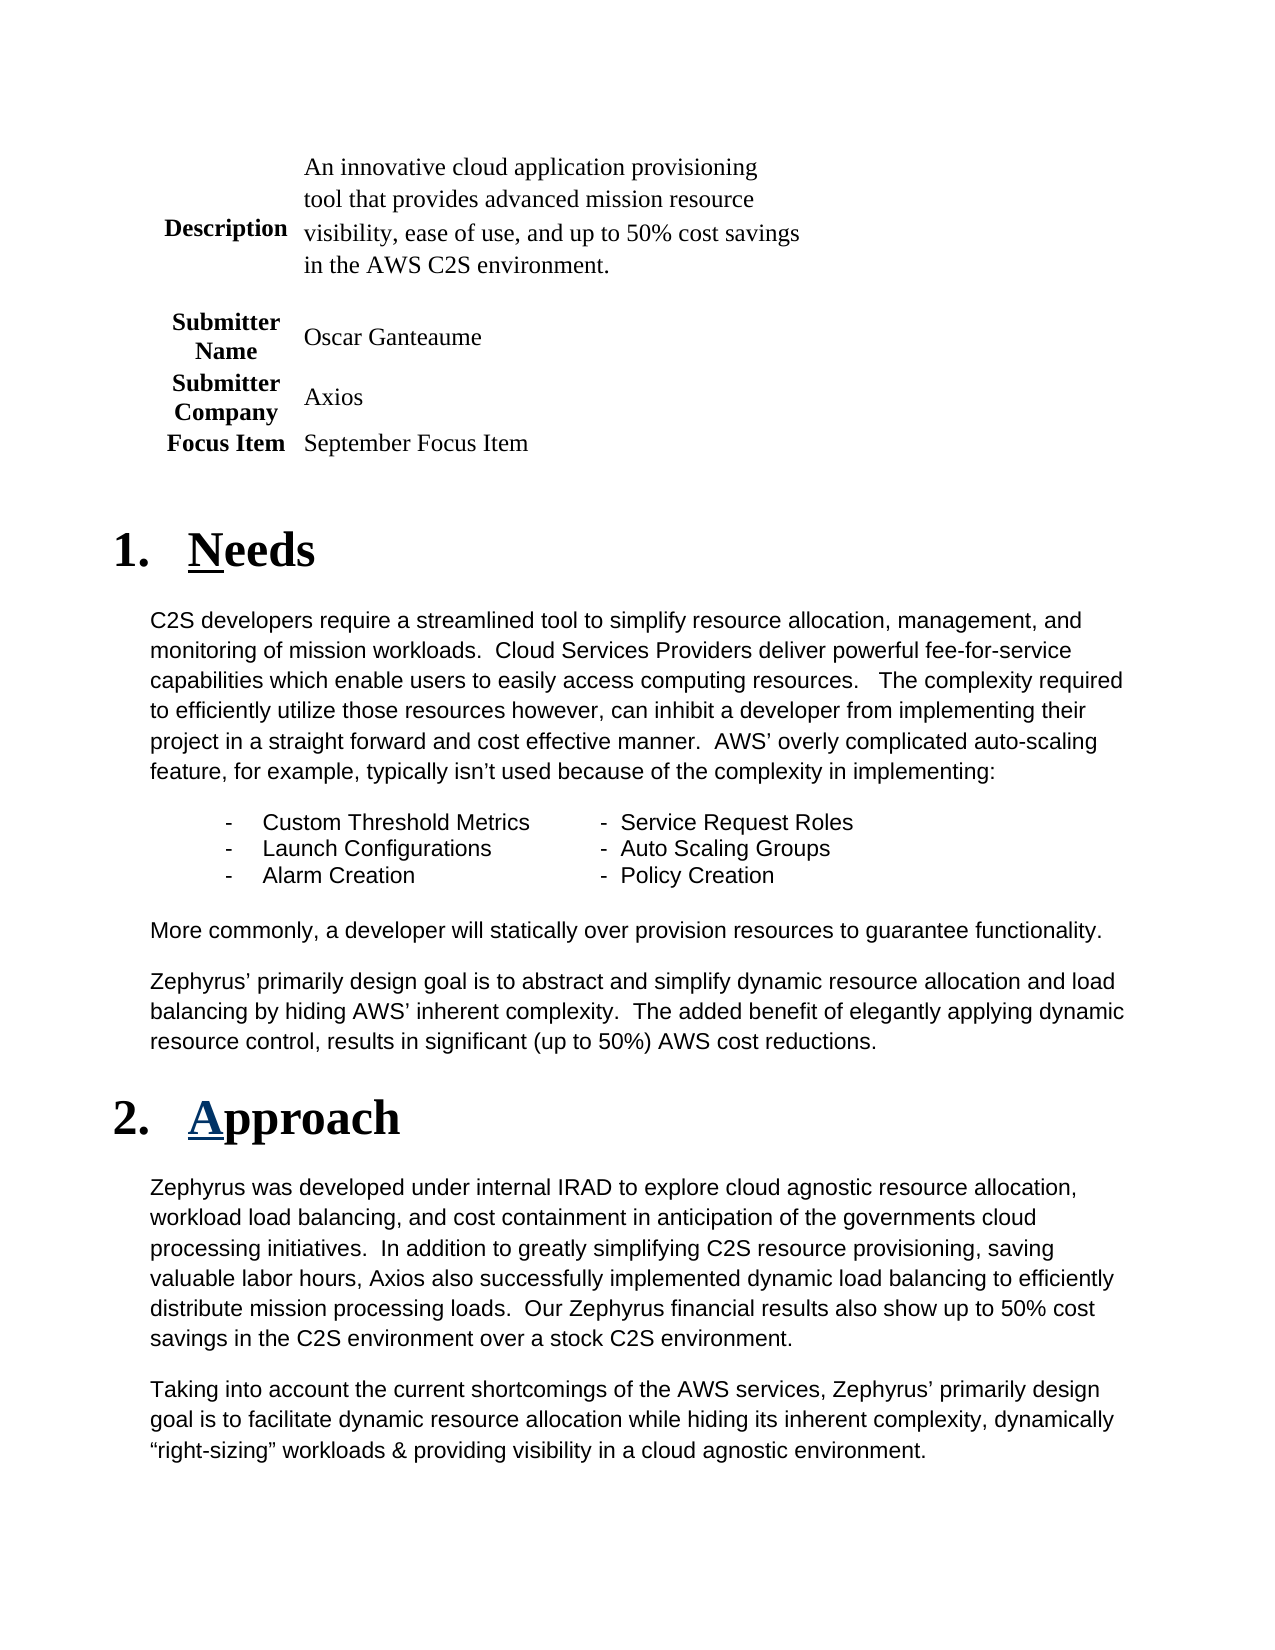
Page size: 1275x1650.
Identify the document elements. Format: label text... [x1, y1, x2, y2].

table_header Description [150, 150, 302, 306]
table_cell Axios [302, 366, 803, 427]
list Custom Threshold Metrics - Service Request Roles [225, 809, 1125, 835]
text Zephyrus’ primarily design goal is to abstract and simplify dynamic resource allocation and load balancing by hiding AWS’ inherent complexity. The added benefit of elegantly applying dynamic resource control, results in significant (up to 50%) AWS cost reductions. [150, 968, 1125, 1054]
table_cell Oscar Ganteaume [302, 306, 803, 366]
table_cell Submitter Name [150, 306, 302, 366]
table_cell Submitter Company [150, 366, 302, 427]
text Zephyrus was developed under internal IRAD to explore cloud agnostic resource allocation, workload load balancing, and cost containment in anticipation of the governments cloud processing initiatives. In addition to greatly simplifying C2S resource provisioning, saving valuable labor hours, Axios also successfully implemented dynamic load balancing to efficiently distribute mission processing loads. Our Zephyrus financial results also show up to 50% cost savings in the C2S environment over a stock C2S environment. [150, 1174, 1125, 1352]
text More commonly, a developer will statically over provision resources to guarantee functionality. [150, 917, 1125, 943]
table_cell Focus Item [150, 427, 302, 459]
table_header An innovative cloud application provisioning tool that provides advanced mission resource visibility, ease of use, and up to 50% cost savings in the AWS C2S environment. [302, 150, 803, 306]
list Alarm Creation - Policy Creation [225, 862, 1125, 888]
text Taking into account the current shortcomings of the AWS services, Zephyrus’ primarily design goal is to facilitate dynamic resource allocation while hiding its inherent complexity, dynamically “right-sizing” workloads & providing visibility in a cloud agnostic environment. [150, 1376, 1125, 1463]
list Launch Configurations - Auto Scaling Groups [225, 835, 1125, 862]
table_cell September Focus Item [302, 427, 803, 459]
subtitle Needs [112, 520, 1125, 578]
subtitle Approach [112, 1087, 1125, 1145]
text C2S developers require a streamlined tool to simplify resource allocation, management, and monitoring of mission workloads. Cloud Services Providers deliver powerful fee-for-service capabilities which enable users to easily access computing resources. The complexity required to efficiently utilize those resources however, can inhibit a developer from implementing their project in a straight forward and cost effective manner. AWS’ overly complicated auto-scaling feature, for example, typically isn’t used because of the complexity in implementing: [150, 607, 1125, 784]
